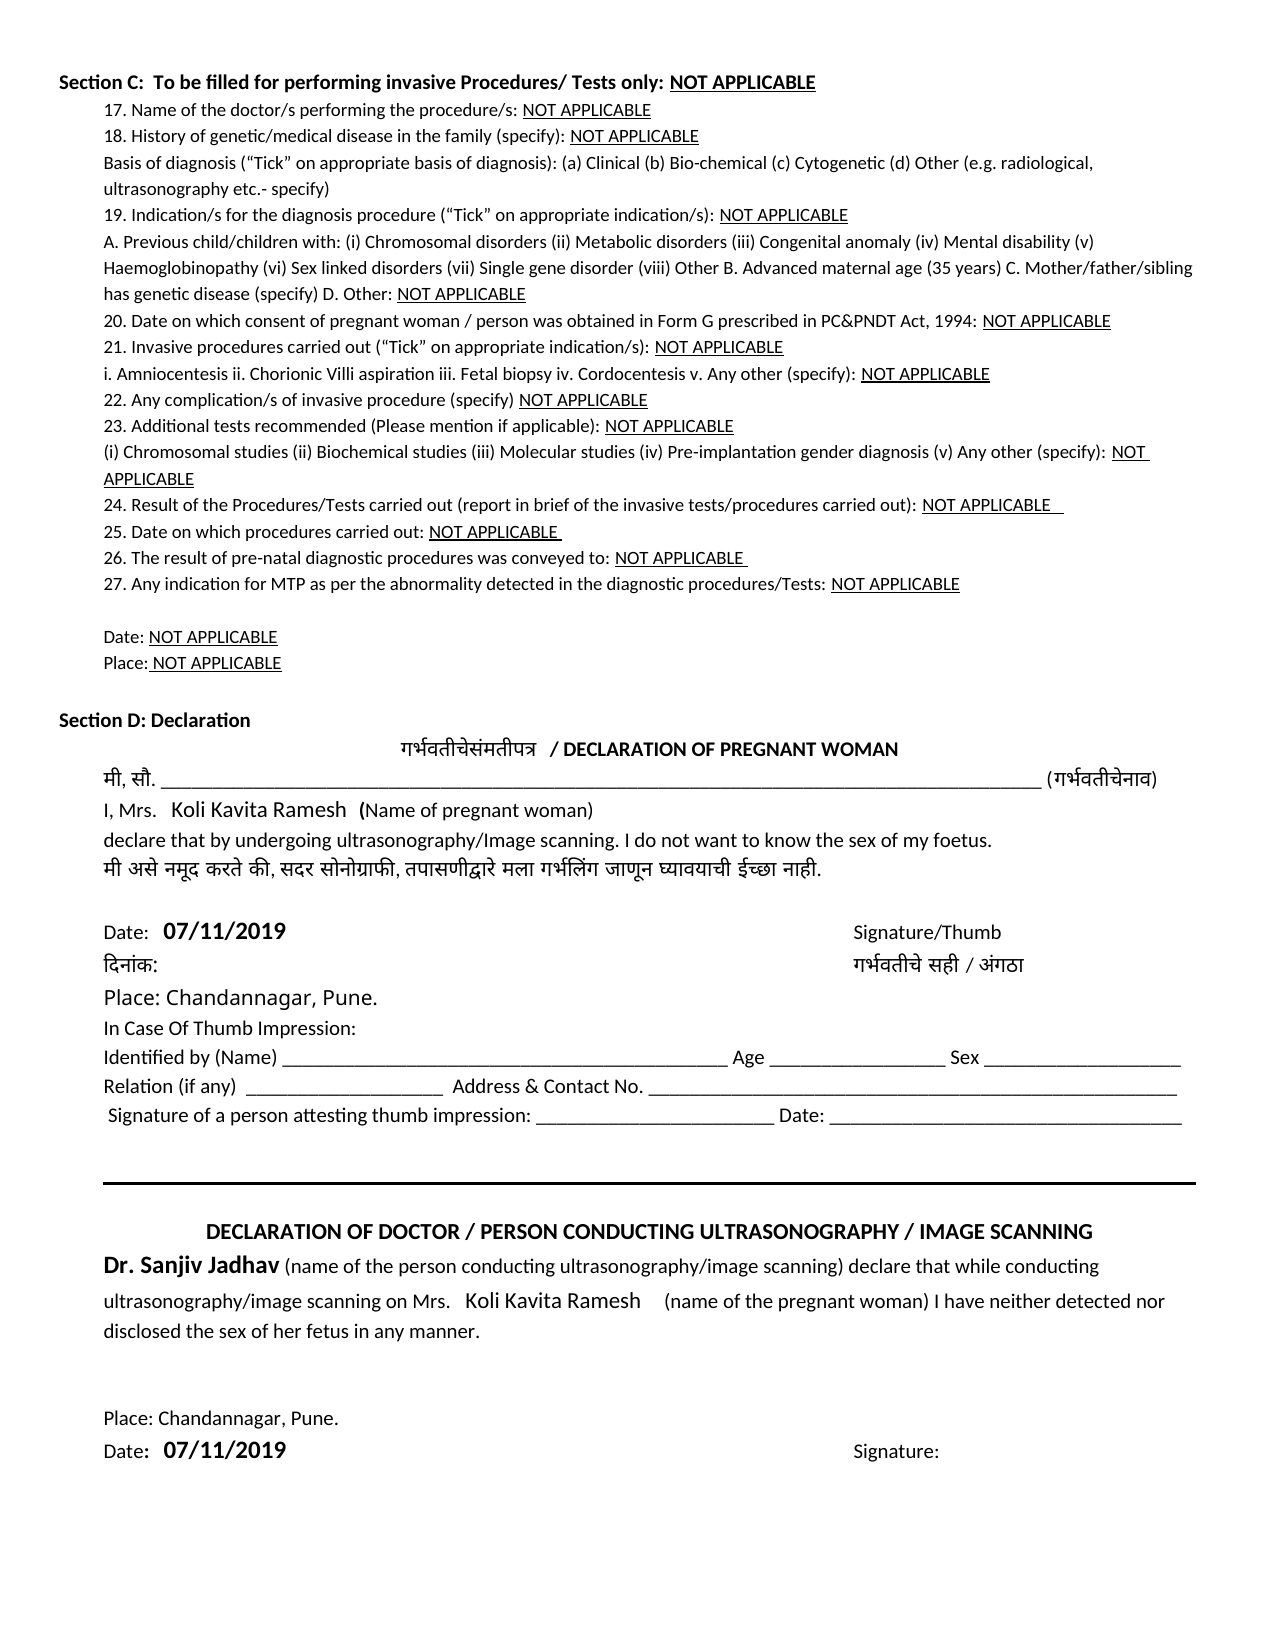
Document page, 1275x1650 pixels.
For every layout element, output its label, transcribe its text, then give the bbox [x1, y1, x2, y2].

text 25. Date on which procedures carried out: NOT APPLICABLE [103, 520, 1196, 543]
text DECLARATION OF DOCTOR / PERSON CONDUCTING ULTRASONOGRAPHY / IMAGE SCANNING [103, 1217, 1196, 1245]
text Date: Signature: [103, 1434, 1196, 1465]
text गर्भवतीचेसंमतीपत्र / DECLARATION OF PREGNANT WOMAN [103, 736, 1196, 762]
text Relation (if any) ___________________ Address & Contact No. ___________________________________________________ [103, 1073, 1196, 1099]
text Dr. Sanjiv Jadhav (name of the person conducting ultrasonography/image scanning) declare that while conducting ultrasonography/image scanning on Mrs. (name of the pregnant woman) I have neither detected nor disclosed the sex of her fetus in any manner. [103, 1249, 1196, 1344]
text I, Mrs. (Name of pregnant woman) [103, 795, 1196, 823]
text Date: Signature/Thumb [103, 915, 1196, 946]
text 23. Additional tests recommended (Please mention if applicable): NOT APPLICABLE [103, 414, 1196, 437]
text Basis of diagnosis (“Tick” on appropriate basis of diagnosis): (a) Clinical (b) Bio-chemical (c) Cytogenetic (d) Other (e.g. radiological, ultrasonography etc.- specify) [103, 151, 1196, 200]
text i. Amniocentesis ii. Chorionic Villi aspiration iii. Fetal biopsy iv. Cordocentesis v. Any other (specify): NOT APPLICABLE [103, 362, 1196, 384]
text (i) Chromosomal studies (ii) Biochemical studies (iii) Molecular studies (iv) Pre-implantation gender diagnosis (v) Any other (specify): NOT APPLICABLE [103, 441, 1196, 490]
text 26. The result of pre-natal diagnostic procedures was conveyed to: NOT APPLICABLE [103, 546, 1196, 569]
text declare that by undergoing ultrasonography/Image scanning. I do not want to know the sex of my foetus. [103, 827, 1196, 853]
text Identified by (Name) ___________________________________________ Age _________________ Sex ___________________ [103, 1044, 1196, 1070]
text 21. Invasive procedures carried out (“Tick” on appropriate indication/s): NOT APPLICABLE [103, 335, 1196, 358]
text मी, सौ. _____________________________________________________________________________________ (गर्भवतीचेनाव) [103, 766, 1196, 791]
text In Case Of Thumb Impression: [103, 1015, 1196, 1041]
text 18. History of genetic/medical disease in the family (specify): NOT APPLICABLE [103, 124, 1196, 147]
text Signature of a person attesting thumb impression: _______________________ Date: __________________________________ [103, 1103, 1196, 1182]
text Place: NOT APPLICABLE [103, 652, 1196, 674]
text Section D: Declaration [59, 707, 1196, 732]
text 17. Name of the doctor/s performing the procedure/s: NOT APPLICABLE [103, 98, 1196, 121]
text 19. Indication/s for the diagnosis procedure (“Tick” on appropriate indication/s): NOT APPLICABLE [103, 203, 1196, 226]
text 22. Any complication/s of invasive procedure (specify) NOT APPLICABLE [103, 388, 1196, 411]
text मी असे नमूद करते की, सदर सोनोग्राफी, तपासणीद्वारे मला गर्भलिंग जाणून घ्यावयाची ईच्छा नाही. [103, 857, 1196, 882]
text 27. Any indication for MTP as per the abnormality detected in the diagnostic procedures/Tests: NOT APPLICABLE [103, 572, 1196, 595]
text Place: Chandannagar, Pune. [103, 1405, 1196, 1431]
text 20. Date on which consent of pregnant woman / person was obtained in Form G prescribed in PC&PNDT Act, 1994: NOT APPLICABLE [103, 309, 1196, 332]
text 24. Result of the Procedures/Tests carried out (report in brief of the invasive tests/procedures carried out): NOT APPLICABLE [103, 493, 1196, 516]
text Date: NOT APPLICABLE [103, 625, 1196, 648]
text Place: Chandannagar, Pune. [103, 983, 1196, 1011]
text Section C: To be filled for performing invasive Procedures/ Tests only: NOT APPLICABLE [0, 69, 1275, 94]
text A. Previous child/children with: (i) Chromosomal disorders (ii) Metabolic disorders (iii) Congenital anomaly (iv) Mental disability (v) Haemoglobinopathy (vi) Sex linked disorders (vii) Single gene disorder (viii) Other B. Advanced maternal age (35 years) C. Mother/father/sibling has genetic disease (specify) D. Other: NOT APPLICABLE [103, 230, 1196, 306]
text दिनांक: गर्भवतीचे सही / अंगठा [103, 950, 1196, 978]
